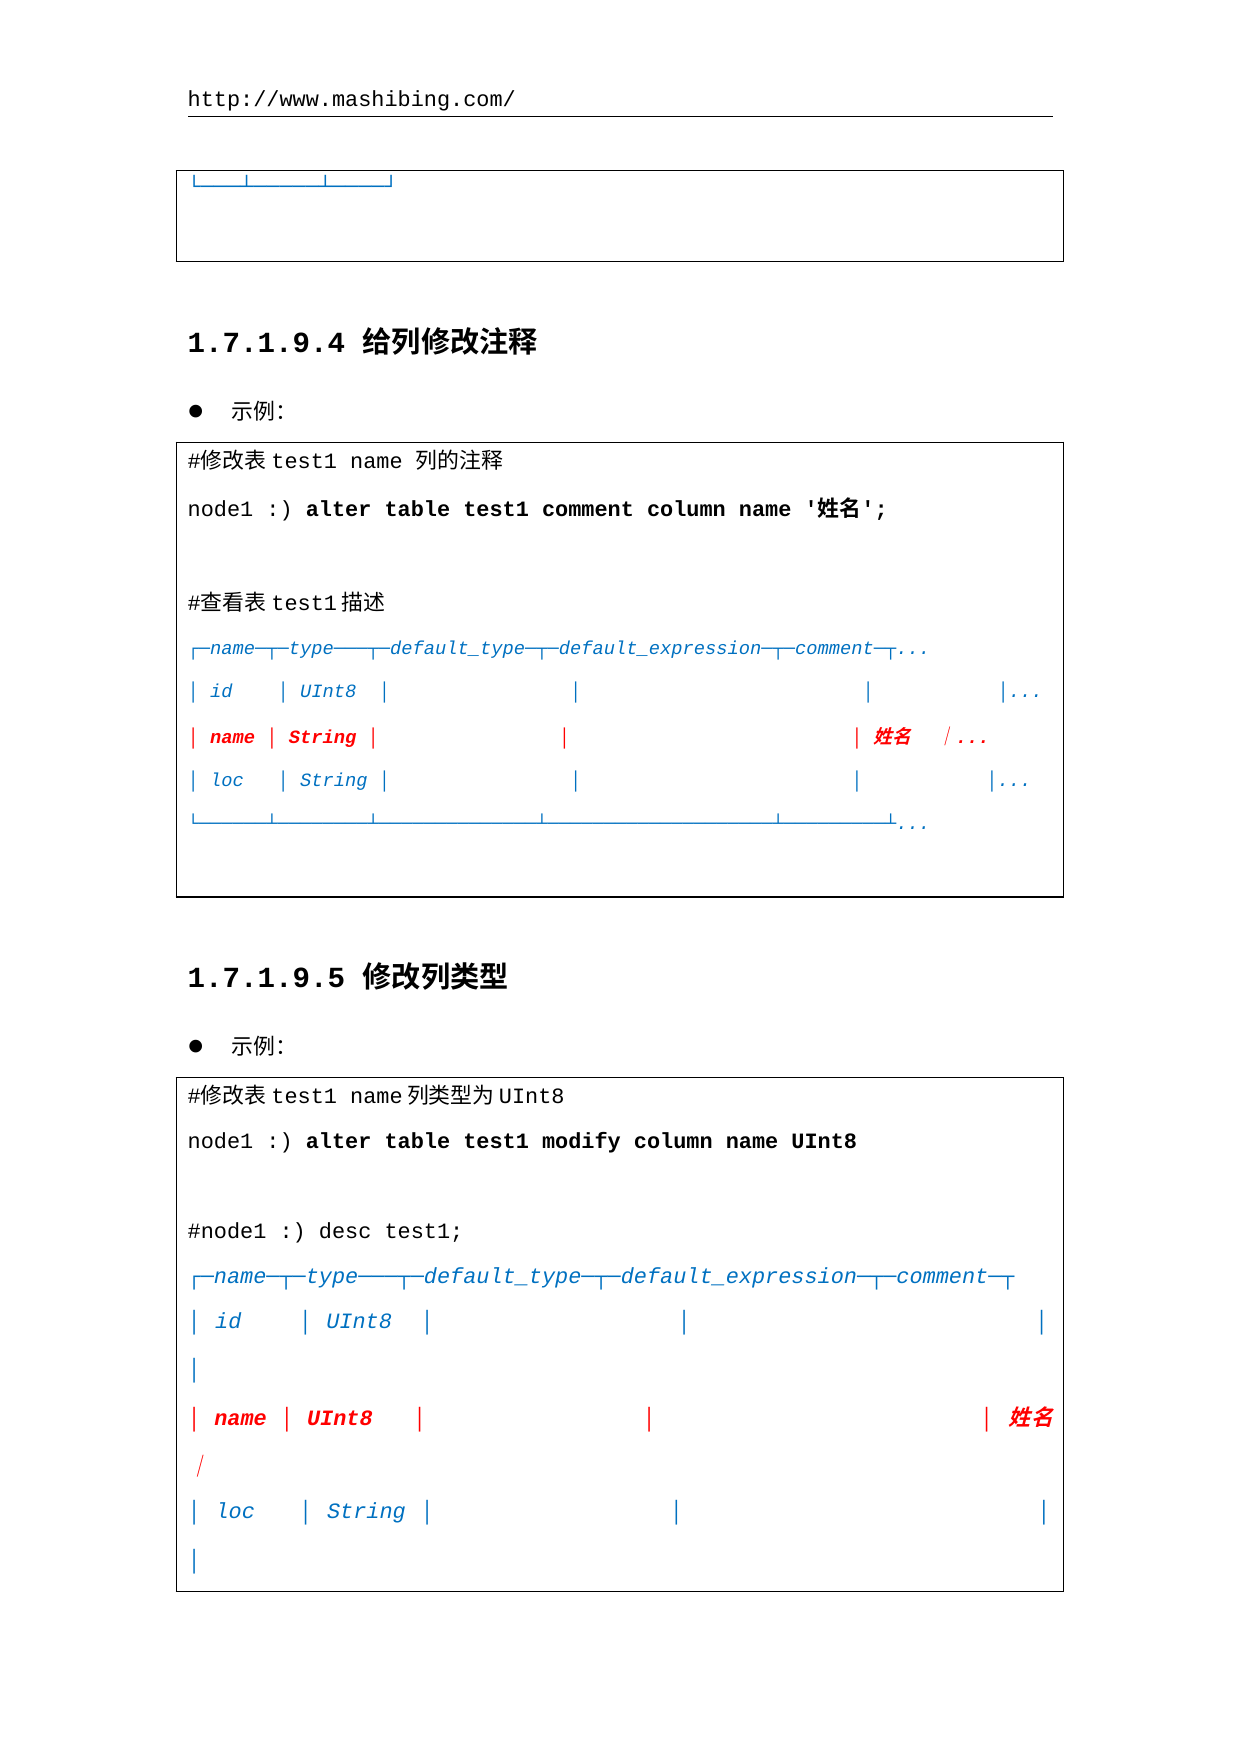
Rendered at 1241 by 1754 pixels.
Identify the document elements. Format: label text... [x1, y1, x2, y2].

subtitle 给列修改注释 [187, 307, 1053, 372]
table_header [177, 1078, 1063, 1591]
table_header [177, 171, 1063, 261]
table_header #修改表 test1 name 列的注释 node1 :) alter table test1 comment column name '姓名'; #查看表 test1描述 ┌─name─┬─type───┬─default_type─┬─default_expression─┬─comment─┬... │ id │ UInt8 │ │ │ │... │ name │ String │ │ │ 姓名 │... │ loc │ String │ │ │ │... └──────┴────────┴──────────────┴────────────────────┴─────────┴... [177, 443, 1063, 896]
list 示例： [187, 393, 1053, 426]
subtitle 修改列类型 [187, 942, 1053, 1007]
list 示例： [187, 1029, 1053, 1061]
